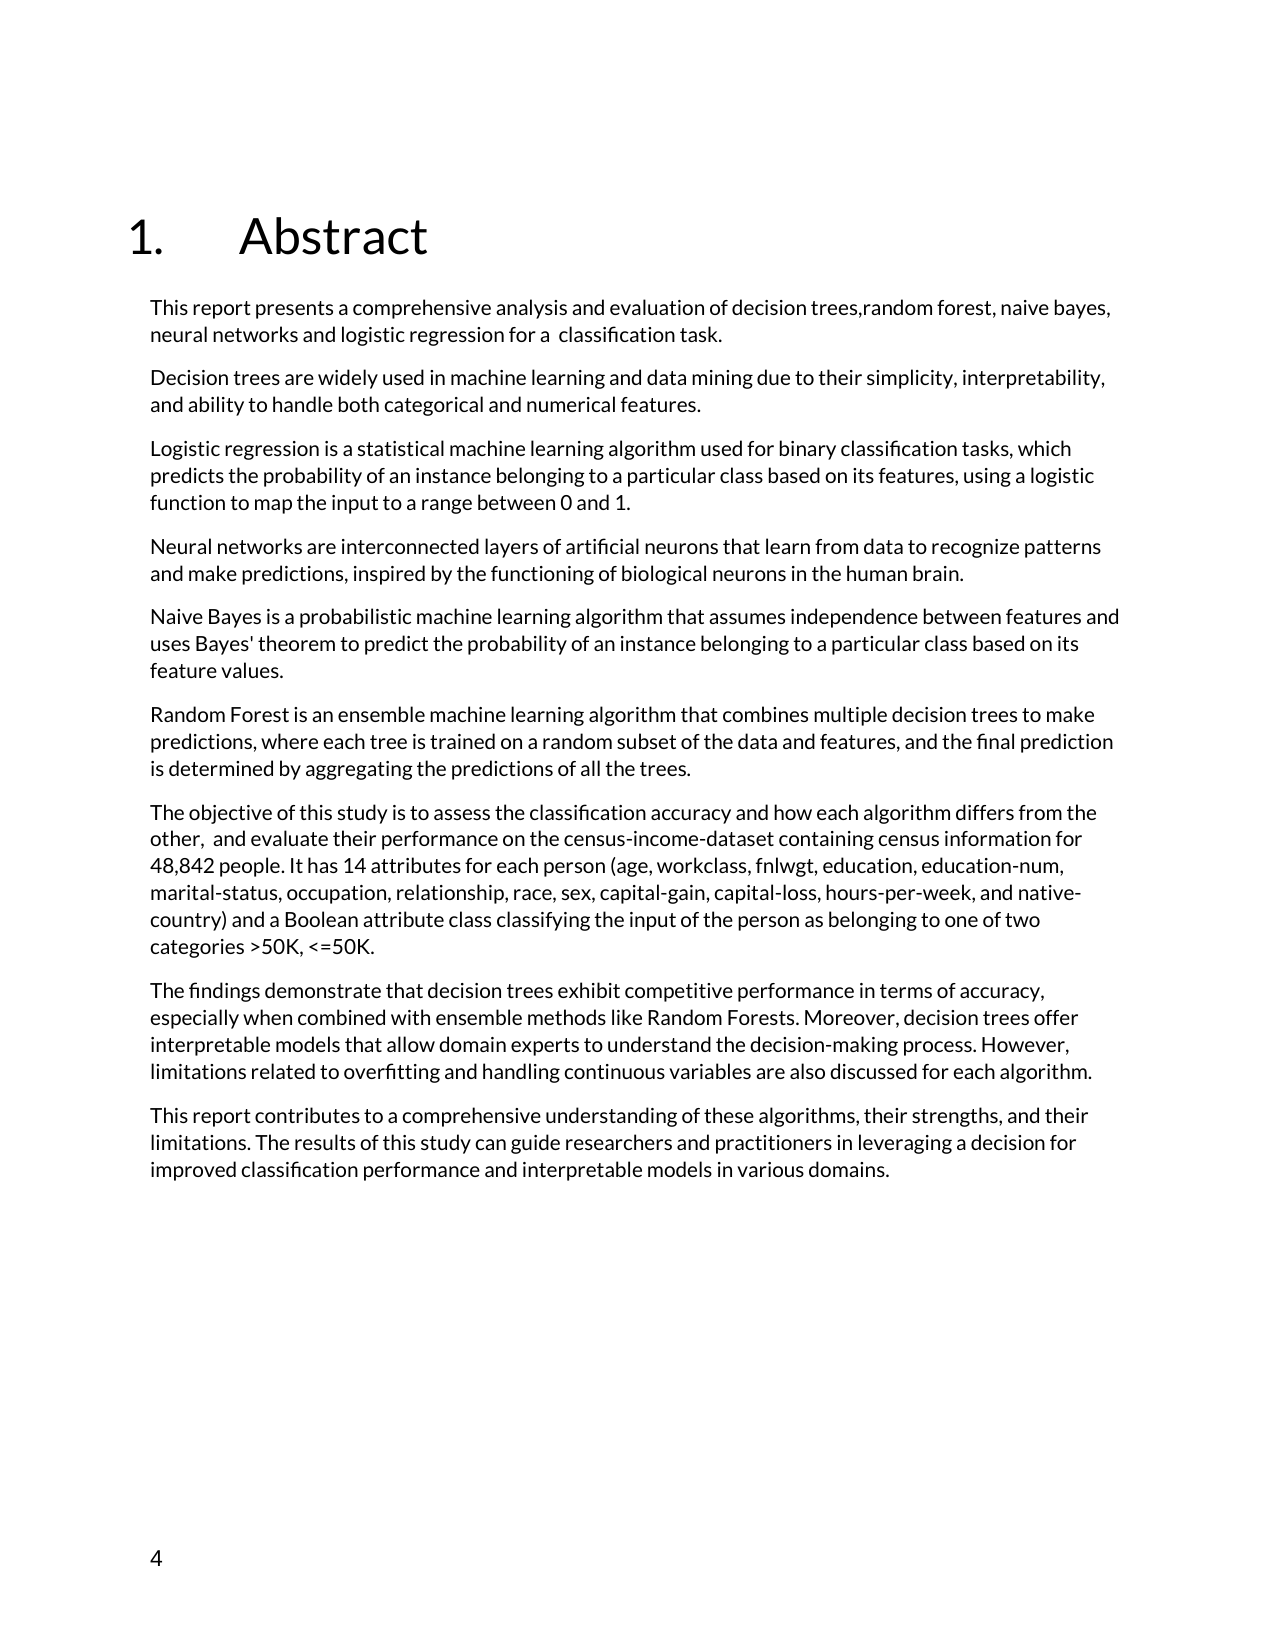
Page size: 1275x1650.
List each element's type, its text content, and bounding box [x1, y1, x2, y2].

text This report presents a comprehensive analysis and evaluation of decision trees,random forest, naive bayes, neural networks and logistic regression for a classification task. [150, 295, 1125, 347]
subtitle Abstract [164, 205, 1125, 265]
text The objective of this study is to assess the classification accuracy and how each algorithm differs from the other, and evaluate their performance on the census-income-dataset containing census information for 48,842 people. It has 14 attributes for each person (age, workclass, fnlwgt, education, education-num, marital-status, occupation, relationship, race, sex, capital-gain, capital-loss, hours-per-week, and native-country) and a Boolean attribute class classifying the input of the person as belonging to one of two categories >50K, <=50K. [150, 799, 1125, 959]
text Logistic regression is a statistical machine learning algorithm used for binary classification tasks, which predicts the probability of an instance belonging to a particular class based on its features, using a logistic function to map the input to a range between 0 and 1. [150, 436, 1125, 515]
text Naive Bayes is a probabilistic machine learning algorithm that assumes independence between features and uses Bayes' theorem to predict the probability of an instance belonging to a particular class based on its feature values. [150, 604, 1125, 683]
text This report contributes to a comprehensive understanding of these algorithms, their strengths, and their limitations. The results of this study can guide researchers and practitioners in leveraging a decision for improved classification performance and interpretable models in various domains. [150, 1102, 1125, 1181]
text The findings demonstrate that decision trees exhibit competitive performance in terms of accuracy, especially when combined with ensemble methods like Random Forests. Moreover, decision trees offer interpretable models that allow domain experts to understand the decision-making process. However, limitations related to overfitting and handling continuous variables are also discussed for each algorithm. [150, 978, 1125, 1084]
text Neural networks are interconnected layers of artificial neurons that learn from data to recognize patterns and make predictions, inspired by the functioning of biological neurons in the human brain. [150, 533, 1125, 586]
text Decision trees are widely used in machine learning and data mining due to their simplicity, interpretability, and ability to handle both categorical and numerical features. [150, 365, 1125, 417]
text Random Forest is an ensemble machine learning algorithm that combines multiple decision trees to make predictions, where each tree is trained on a random subset of the data and features, and the final prediction is determined by aggregating the predictions of all the trees. [150, 702, 1125, 781]
